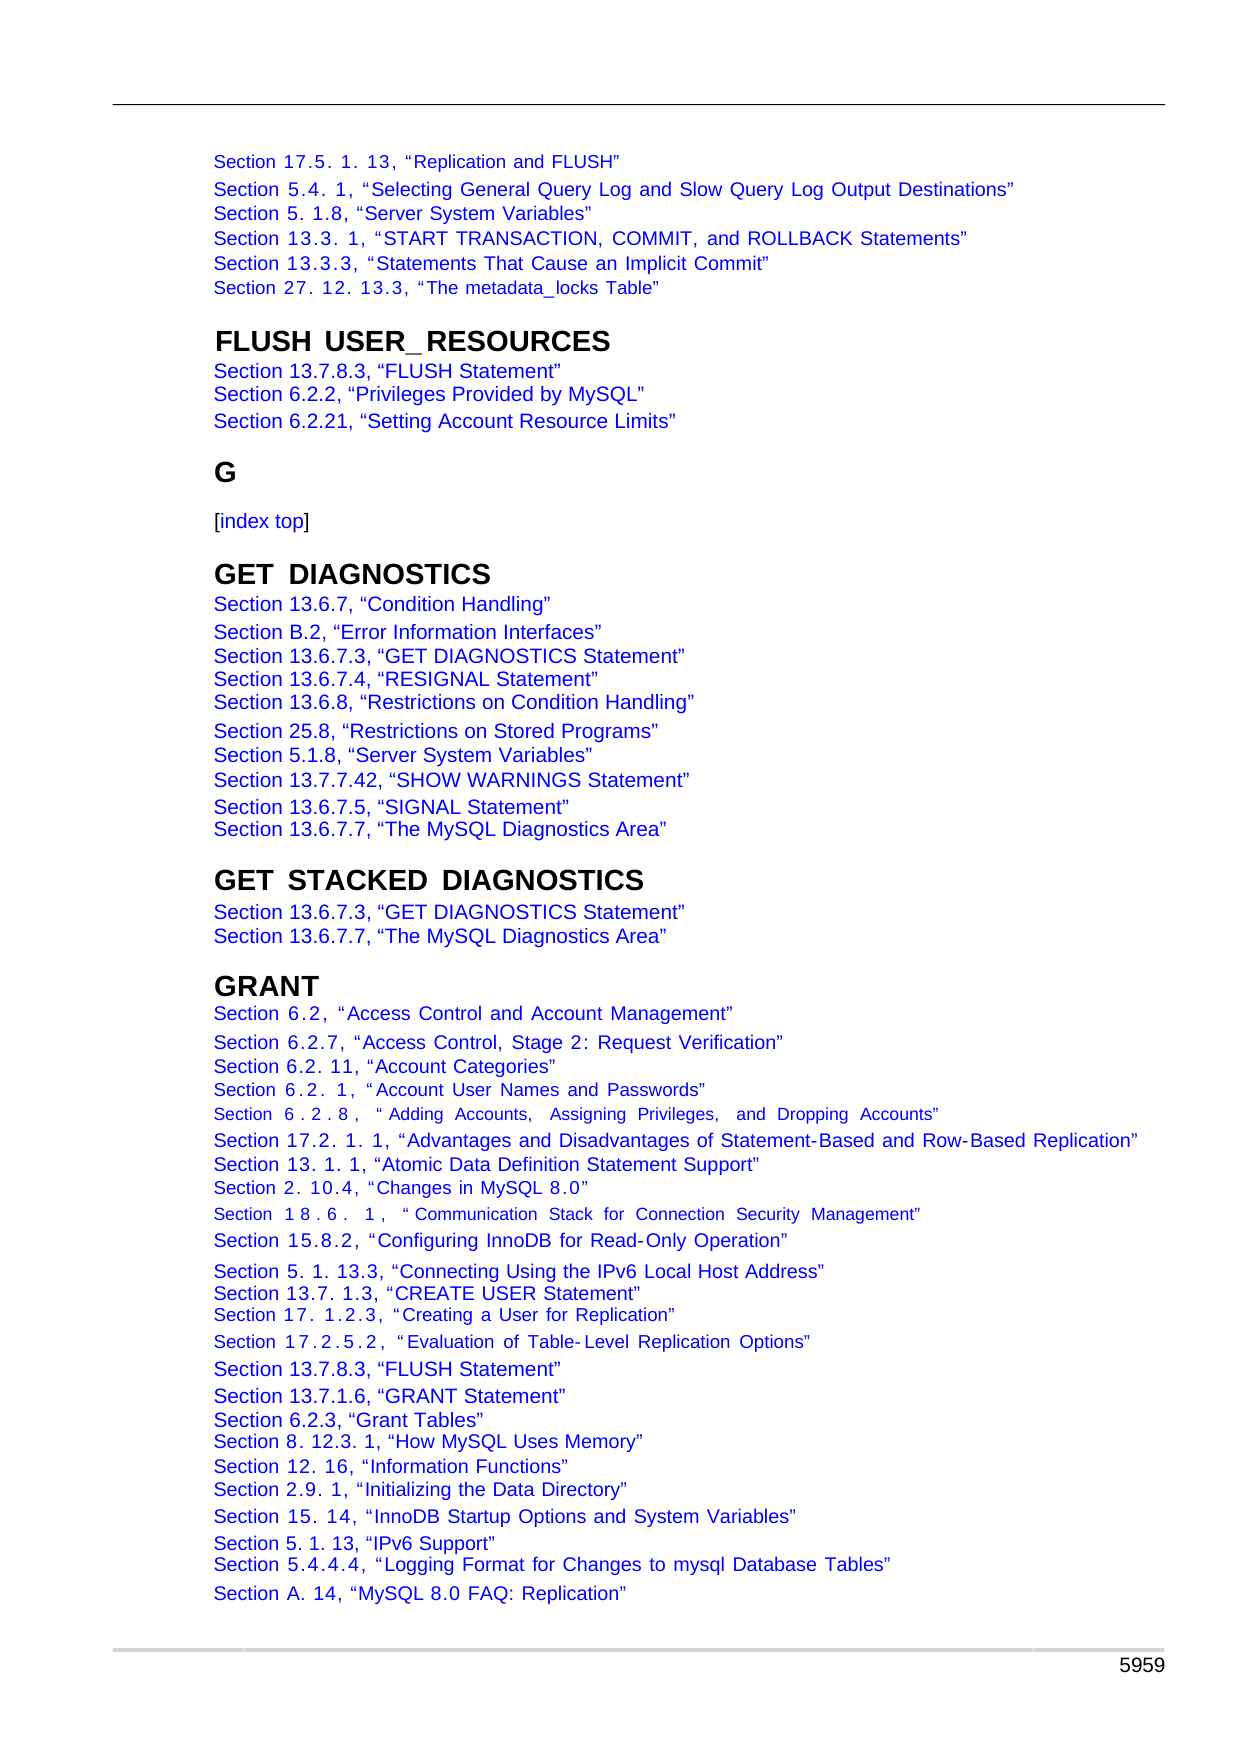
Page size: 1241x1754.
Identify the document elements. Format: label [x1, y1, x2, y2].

picture [112, 1648, 1166, 1652]
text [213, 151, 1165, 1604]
